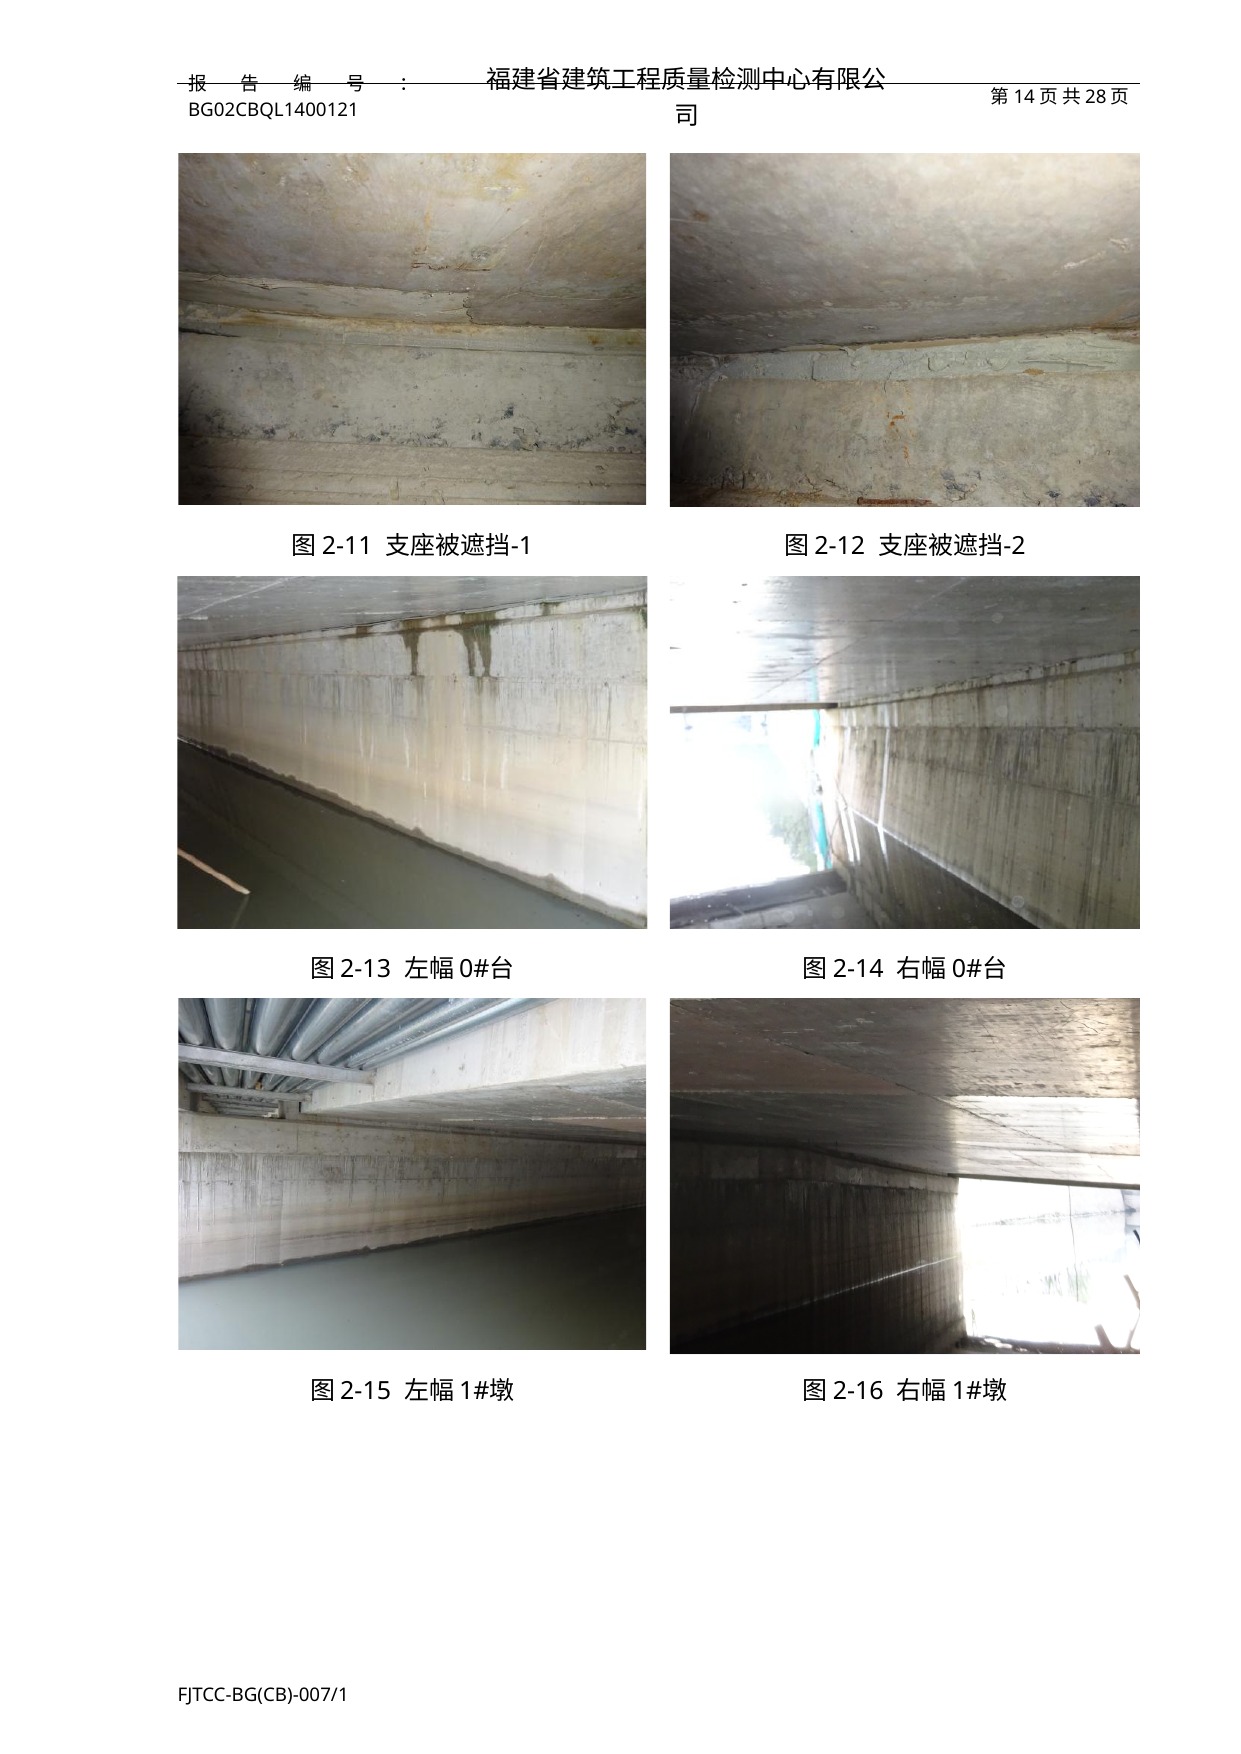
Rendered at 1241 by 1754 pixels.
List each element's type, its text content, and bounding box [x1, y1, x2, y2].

table_cell [659, 576, 1151, 934]
table_cell [166, 999, 658, 1356]
table_cell [166, 576, 658, 934]
table_cell [659, 999, 1151, 1356]
picture [178, 153, 647, 505]
table_header [659, 89, 1151, 511]
table_cell 图2-14 右幅0#台 [659, 934, 1151, 999]
picture [178, 998, 647, 1350]
picture [177, 576, 648, 929]
table_cell 图2-13 左幅0#台 [166, 934, 658, 999]
picture [669, 998, 1140, 1355]
table_cell 图2-11 支座被遮挡-1 [166, 511, 658, 576]
table_cell 图2-12 支座被遮挡-2 [659, 511, 1151, 576]
table_cell 图2-16 右幅1#墩 [659, 1356, 1151, 1421]
table_header [166, 89, 658, 511]
picture [669, 153, 1140, 507]
picture [669, 576, 1140, 929]
table_cell 图2-15 左幅1#墩 [166, 1356, 658, 1421]
